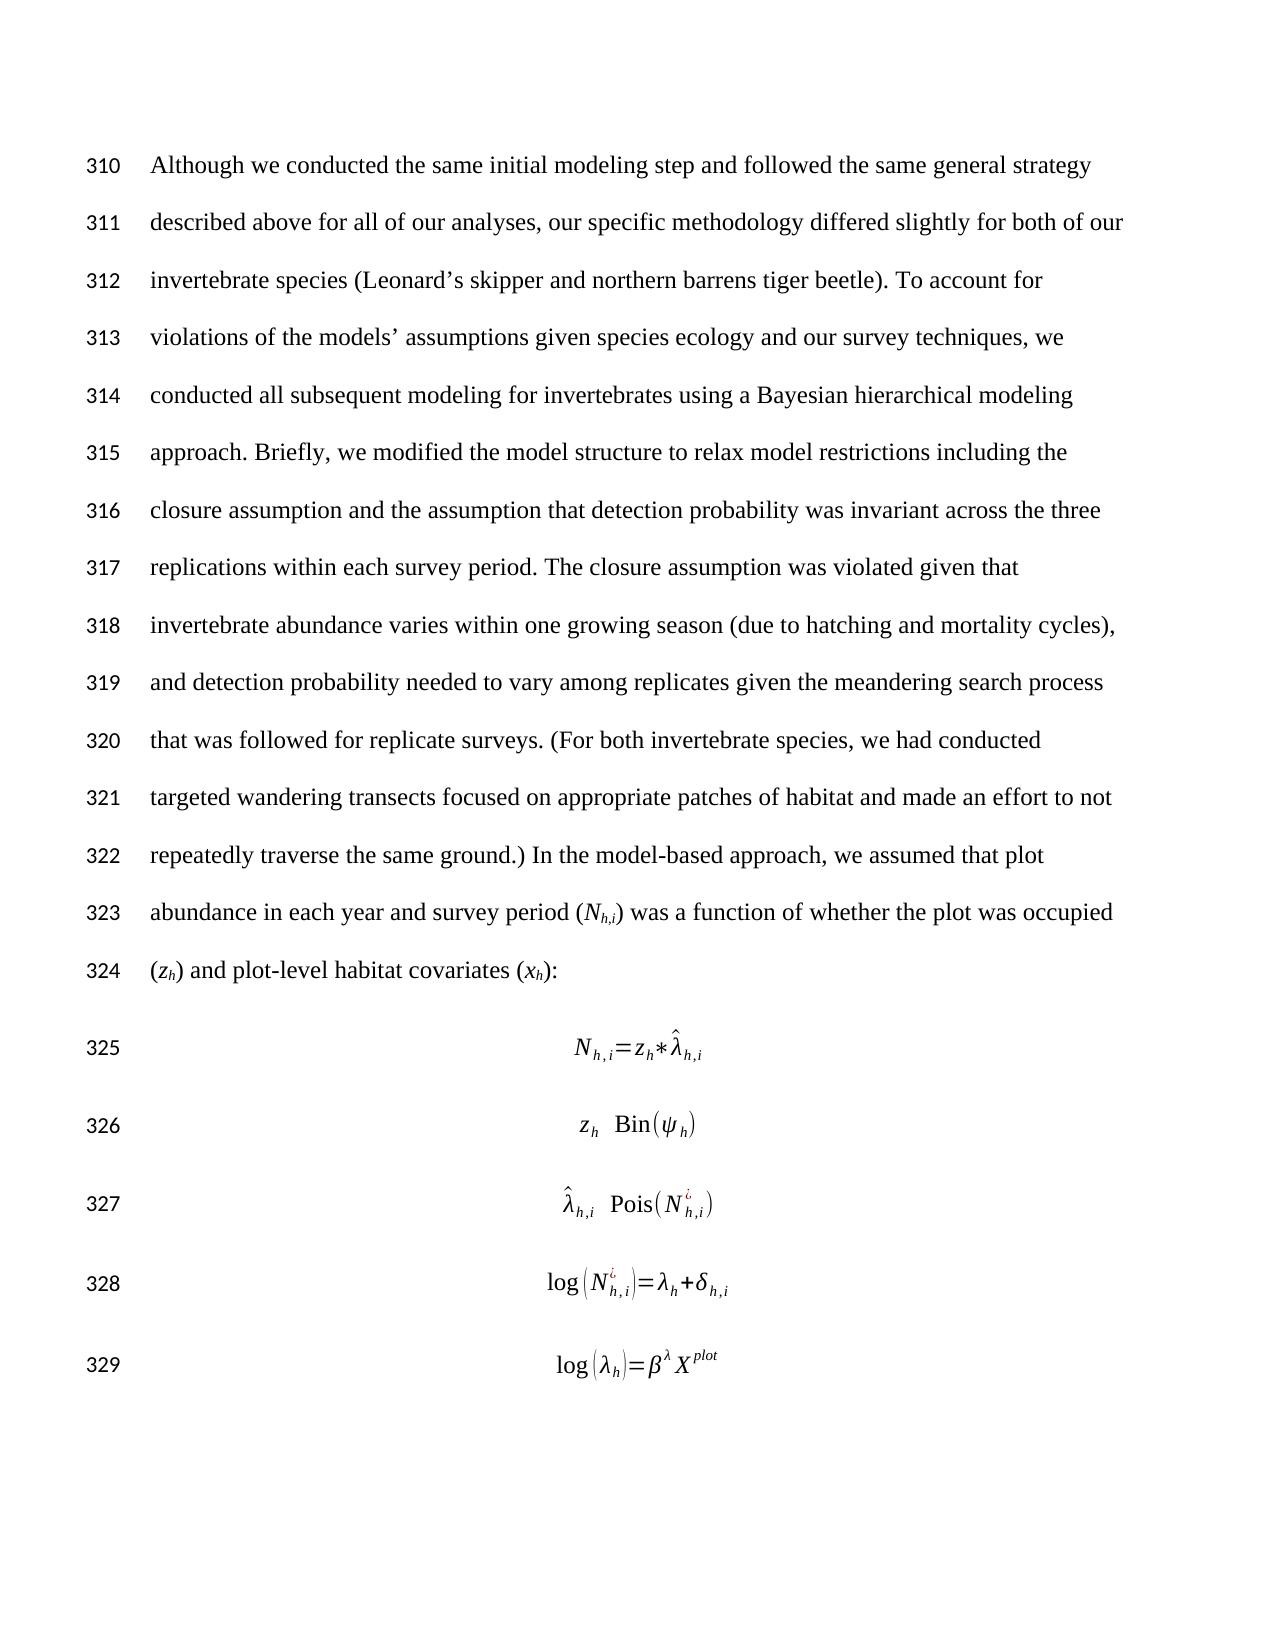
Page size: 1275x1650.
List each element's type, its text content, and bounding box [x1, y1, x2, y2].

text Although we conducted the same initial modeling step and followed the same general strategy described above for all of our analyses, our specific methodology differed slightly for both of our invertebrate species (Leonard’s skipper and northern barrens tiger beetle). To account for violations of the models’ assumptions given species ecology and our survey techniques, we conducted all subsequent modeling for invertebrates using a Bayesian hierarchical modeling approach. Briefly, we modified the model structure to relax model restrictions including the closure assumption and the assumption that detection probability was invariant across the three replications within each survey period. The closure assumption was violated given that invertebrate abundance varies within one growing season (due to hatching and mortality cycles), and detection probability needed to vary among replicates given the meandering search process that was followed for replicate surveys. (For both invertebrate species, we had conducted targeted wandering transects focused on appropriate patches of habitat and made an effort to not repeatedly traverse the same ground.) In the model-based approach, we assumed that plot abundance in each year and survey period (Nh,i) was a function of whether the plot was occupied (zh) and plot-level habitat covariates (xh): [150, 150, 1125, 984]
